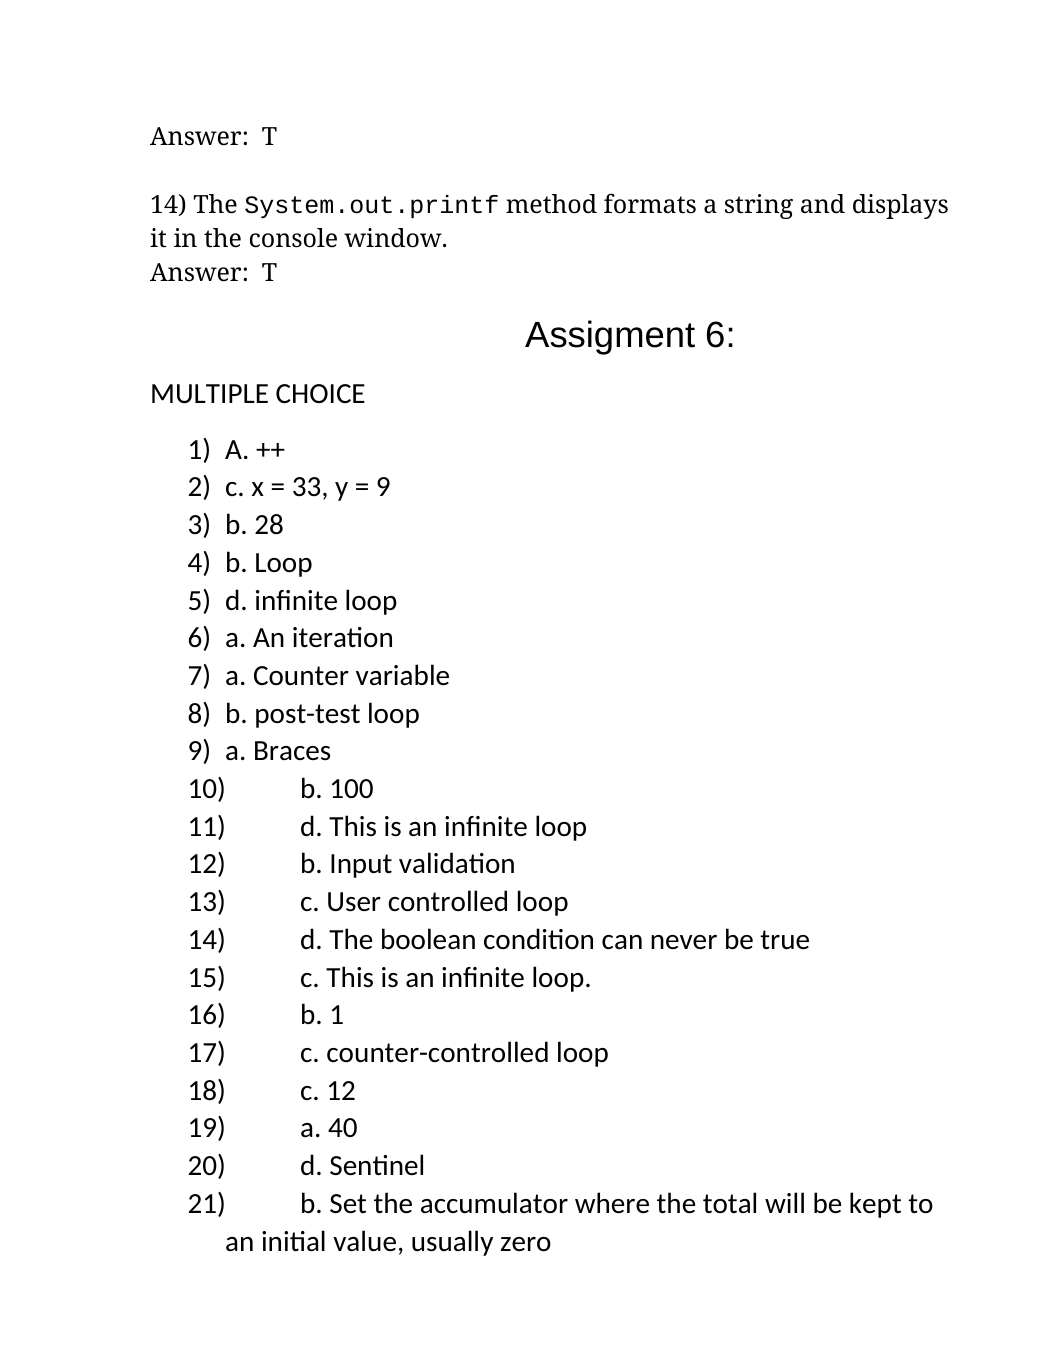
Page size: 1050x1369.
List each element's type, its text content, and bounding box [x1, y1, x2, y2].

text MULTIPLE CHOICE [150, 376, 961, 411]
list c. counter-controlled loop [187, 1034, 961, 1070]
list a. Counter variable [187, 657, 961, 693]
list b. Set the accumulator where the total will be kept to an initial value, usually zero [187, 1185, 961, 1258]
list a. An iteration [187, 619, 961, 655]
list d. This is an infinite loop [187, 808, 961, 843]
list c. This is an infinite loop. [187, 959, 961, 994]
list A. ++ [187, 431, 961, 466]
list b. Input validation [187, 846, 961, 881]
text 14) The System.out.printf method formats a string and displays it in the console window. [150, 186, 961, 254]
list b. post-test loop [187, 695, 961, 730]
text Answer: T [150, 254, 961, 289]
list b. 28 [187, 506, 961, 542]
text Answer: T [150, 118, 961, 152]
list c. x = 33, y = 9 [187, 468, 961, 504]
list c. User controlled loop [187, 883, 961, 919]
list d. Sentinel [187, 1147, 961, 1183]
list d. The boolean condition can never be true [187, 921, 961, 957]
list b. 100 [187, 770, 961, 806]
list b. Loop [187, 544, 961, 579]
list a. 40 [187, 1109, 961, 1145]
list c. 12 [187, 1072, 961, 1107]
list d. infinite loop [187, 582, 961, 617]
text Assigment 6: [450, 314, 961, 356]
list a. Braces [187, 732, 961, 768]
list b. 1 [187, 996, 961, 1032]
